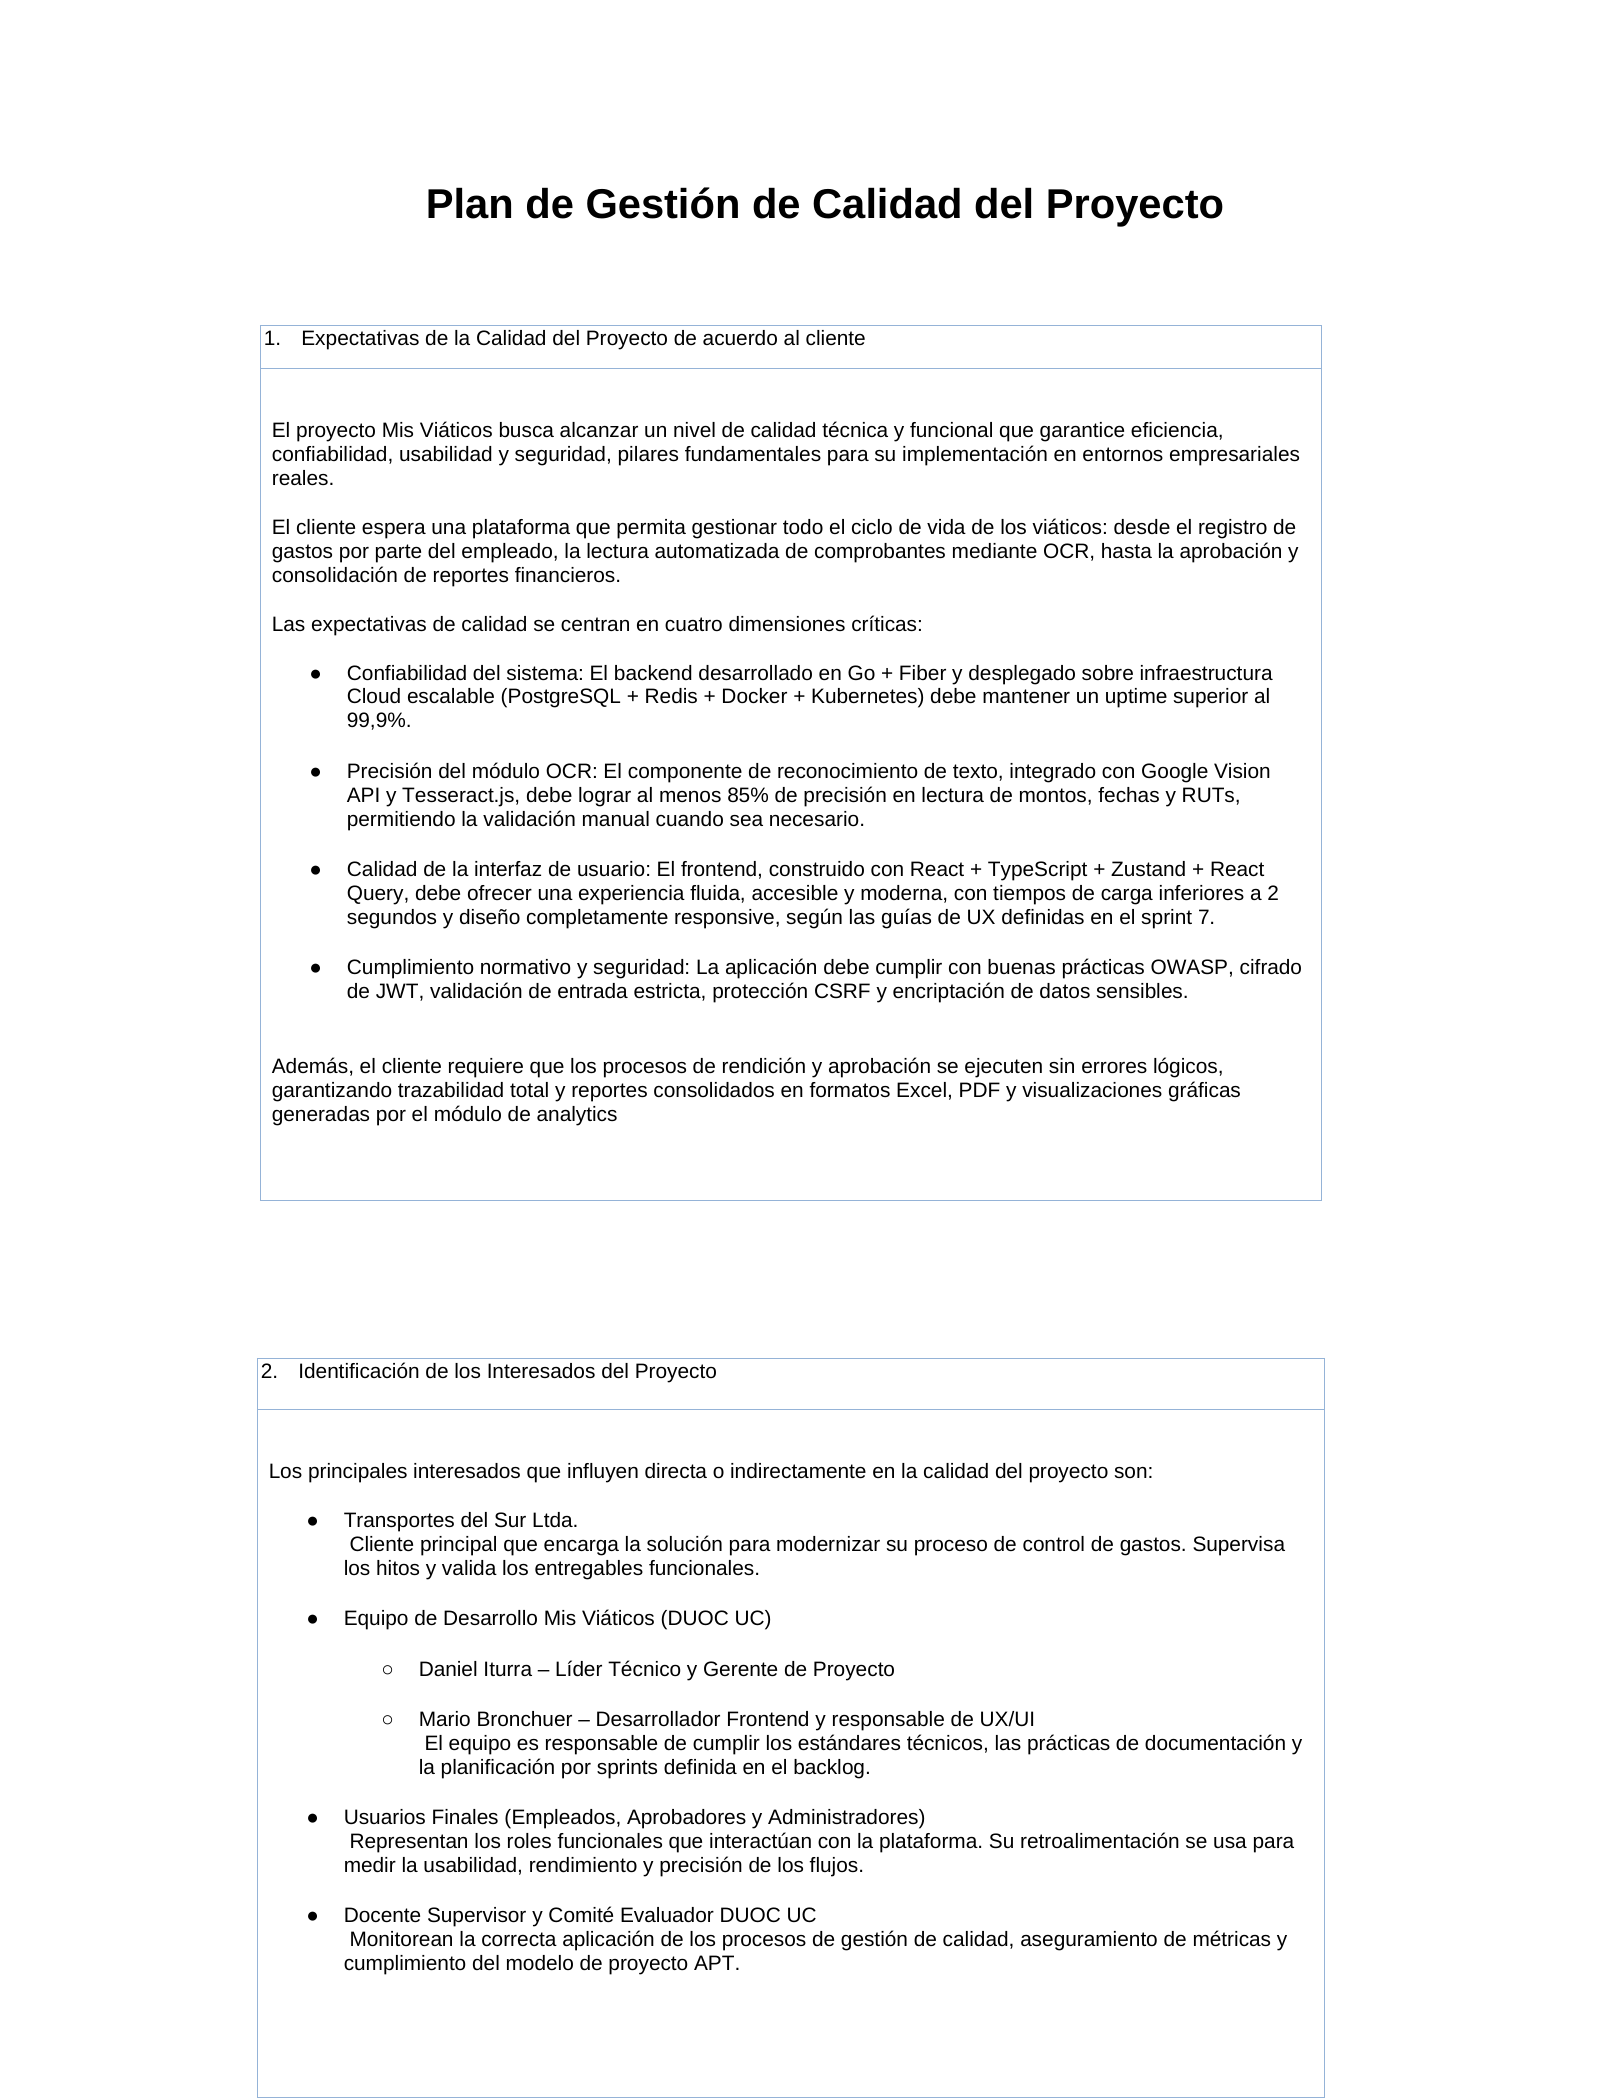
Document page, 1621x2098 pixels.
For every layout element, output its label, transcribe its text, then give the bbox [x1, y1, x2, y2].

table_cell Los principales interesados que influyen directa o indirectamente en la calidad del proyecto son: Transportes del Sur Ltda. Cliente principal que encarga la solución para modernizar su proceso de control de gastos. Supervisa los hitos y valida los entregables funcionales. Equipo de Desarrollo Mis Viáticos (DUOC UC) Daniel Iturra – Líder Técnico y Gerente de Proyecto Mario Bronchuer – Desarrollador Frontend y responsable de UX/UI El equipo es responsable de cumplir los estándares técnicos, las prácticas de documentación y la planificación por sprints definida en el backlog. Usuarios Finales (Empleados, Aprobadores y Administradores) Representan los roles funcionales que interactúan con la plataforma. Su retroalimentación se usa para medir la usabilidad, rendimiento y precisión de los flujos. Docente Supervisor y Comité Evaluador DUOC UC Monitorean la correcta aplicación de los procesos de gestión de calidad, aseguramiento de métricas y cumplimiento del modelo de proyecto APT. [258, 1410, 1324, 2097]
table_header Identificación de los Interesados del Proyecto [258, 1359, 1324, 1409]
table_header Expectativas de la Calidad del Proyecto de acuerdo al cliente [261, 326, 1321, 368]
table_cell El proyecto Mis Viáticos busca alcanzar un nivel de calidad técnica y funcional que garantice eficiencia, confiabilidad, usabilidad y seguridad, pilares fundamentales para su implementación en entornos empresariales reales. El cliente espera una plataforma que permita gestionar todo el ciclo de vida de los viáticos: desde el registro de gastos por parte del empleado, la lectura automatizada de comprobantes mediante OCR, hasta la aprobación y consolidación de reportes financieros. Las expectativas de calidad se centran en cuatro dimensiones críticas: Confiabilidad del sistema: El backend desarrollado en Go + Fiber y desplegado sobre infraestructura Cloud escalable (PostgreSQL + Redis + Docker + Kubernetes) debe mantener un uptime superior al 99,9%. Precisión del módulo OCR: El componente de reconocimiento de texto, integrado con Google Vision API y Tesseract.js, debe lograr al menos 85% de precisión en lectura de montos, fechas y RUTs, permitiendo la validación manual cuando sea necesario. Calidad de la interfaz de usuario: El frontend, construido con React + TypeScript + Zustand + React Query, debe ofrecer una experiencia fluida, accesible y moderna, con tiempos de carga inferiores a 2 segundos y diseño completamente responsive, según las guías de UX definidas en el sprint 7. Cumplimiento normativo y seguridad: La aplicación debe cumplir con buenas prácticas OWASP, cifrado de JWT, validación de entrada estricta, protección CSRF y encriptación de datos sensibles. Además, el cliente requiere que los procesos de rendición y aprobación se ejecuten sin errores lógicos, garantizando trazabilidad total y reportes consolidados en formatos Excel, PDF y visualizaciones gráficas generadas por el módulo de analytics [261, 369, 1321, 1200]
text Plan de Gestión de Calidad del Proyecto [77, 179, 1573, 227]
